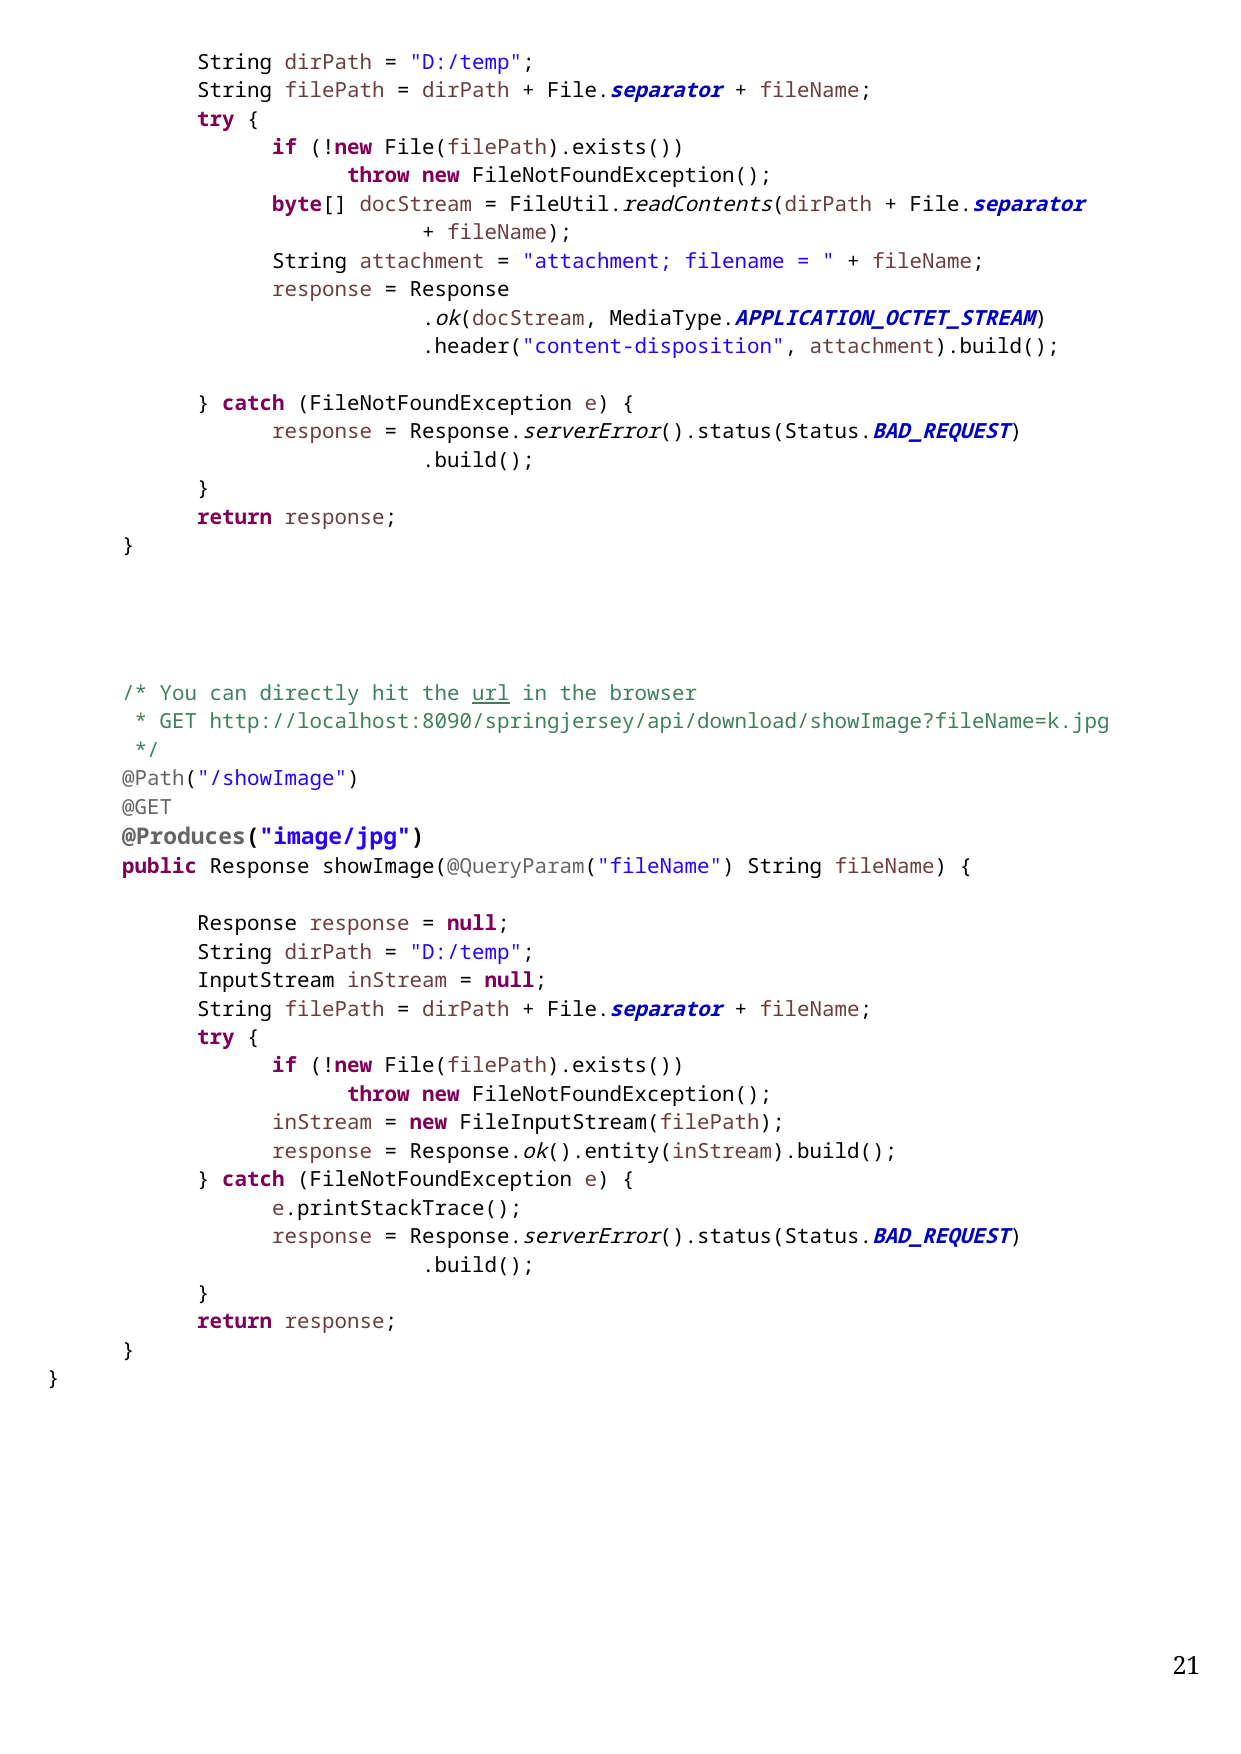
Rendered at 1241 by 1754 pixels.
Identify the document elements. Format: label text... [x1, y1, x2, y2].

text String attachment = "attachment; filename = " + fileName; [47, 246, 1200, 274]
text if (!new File(filePath).exists()) [47, 1051, 1200, 1079]
text throw new FileNotFoundException(); [47, 1079, 1200, 1107]
text } [47, 1335, 1200, 1363]
text } catch (FileNotFoundException e) { [47, 388, 1200, 417]
text /* You can directly hit the url in the browser [47, 678, 1200, 707]
text Response response = null; [47, 908, 1200, 937]
text @Produces("image/jpg") [47, 820, 1200, 852]
text String dirPath = "D:/temp"; [47, 937, 1200, 965]
text .build(); [47, 445, 1200, 473]
text throw new FileNotFoundException(); [47, 161, 1200, 189]
text } [47, 473, 1200, 502]
text } [47, 1278, 1200, 1307]
text response = Response.ok().entity(inStream).build(); [47, 1136, 1200, 1164]
text + fileName); [47, 217, 1200, 246]
text byte[] docStream = FileUtil.readContents(dirPath + File.separator [47, 189, 1200, 217]
text InputStream inStream = null; [47, 965, 1200, 994]
text @GET [47, 792, 1200, 820]
text if (!new File(filePath).exists()) [47, 132, 1200, 161]
text .build(); [47, 1250, 1200, 1278]
text e.printStackTrace(); [47, 1193, 1200, 1221]
text return response; [47, 502, 1200, 530]
text .ok(docStream, MediaType.APPLICATION_OCTET_STREAM) [47, 303, 1200, 331]
text public Response showImage(@QueryParam("fileName") String fileName) { [47, 852, 1200, 880]
text */ [47, 735, 1200, 763]
text String filePath = dirPath + File.separator + fileName; [47, 994, 1200, 1022]
text response = Response [47, 274, 1200, 303]
text * GET http://localhost:8090/springjersey/api/download/showImage?fileName=k.jpg [47, 707, 1200, 735]
text } [47, 530, 1200, 559]
text try { [47, 104, 1200, 132]
text inStream = new FileInputStream(filePath); [47, 1107, 1200, 1136]
text String dirPath = "D:/temp"; [47, 47, 1200, 75]
text return response; [47, 1307, 1200, 1335]
text String filePath = dirPath + File.separator + fileName; [47, 75, 1200, 104]
text } [47, 1363, 1200, 1392]
text } catch (FileNotFoundException e) { [47, 1164, 1200, 1193]
text try { [47, 1022, 1200, 1051]
text response = Response.serverError().status(Status.BAD_REQUEST) [47, 1221, 1200, 1250]
text @Path("/showImage") [47, 763, 1200, 792]
text response = Response.serverError().status(Status.BAD_REQUEST) [47, 417, 1200, 445]
text .header("content-disposition", attachment).build(); [47, 331, 1200, 360]
